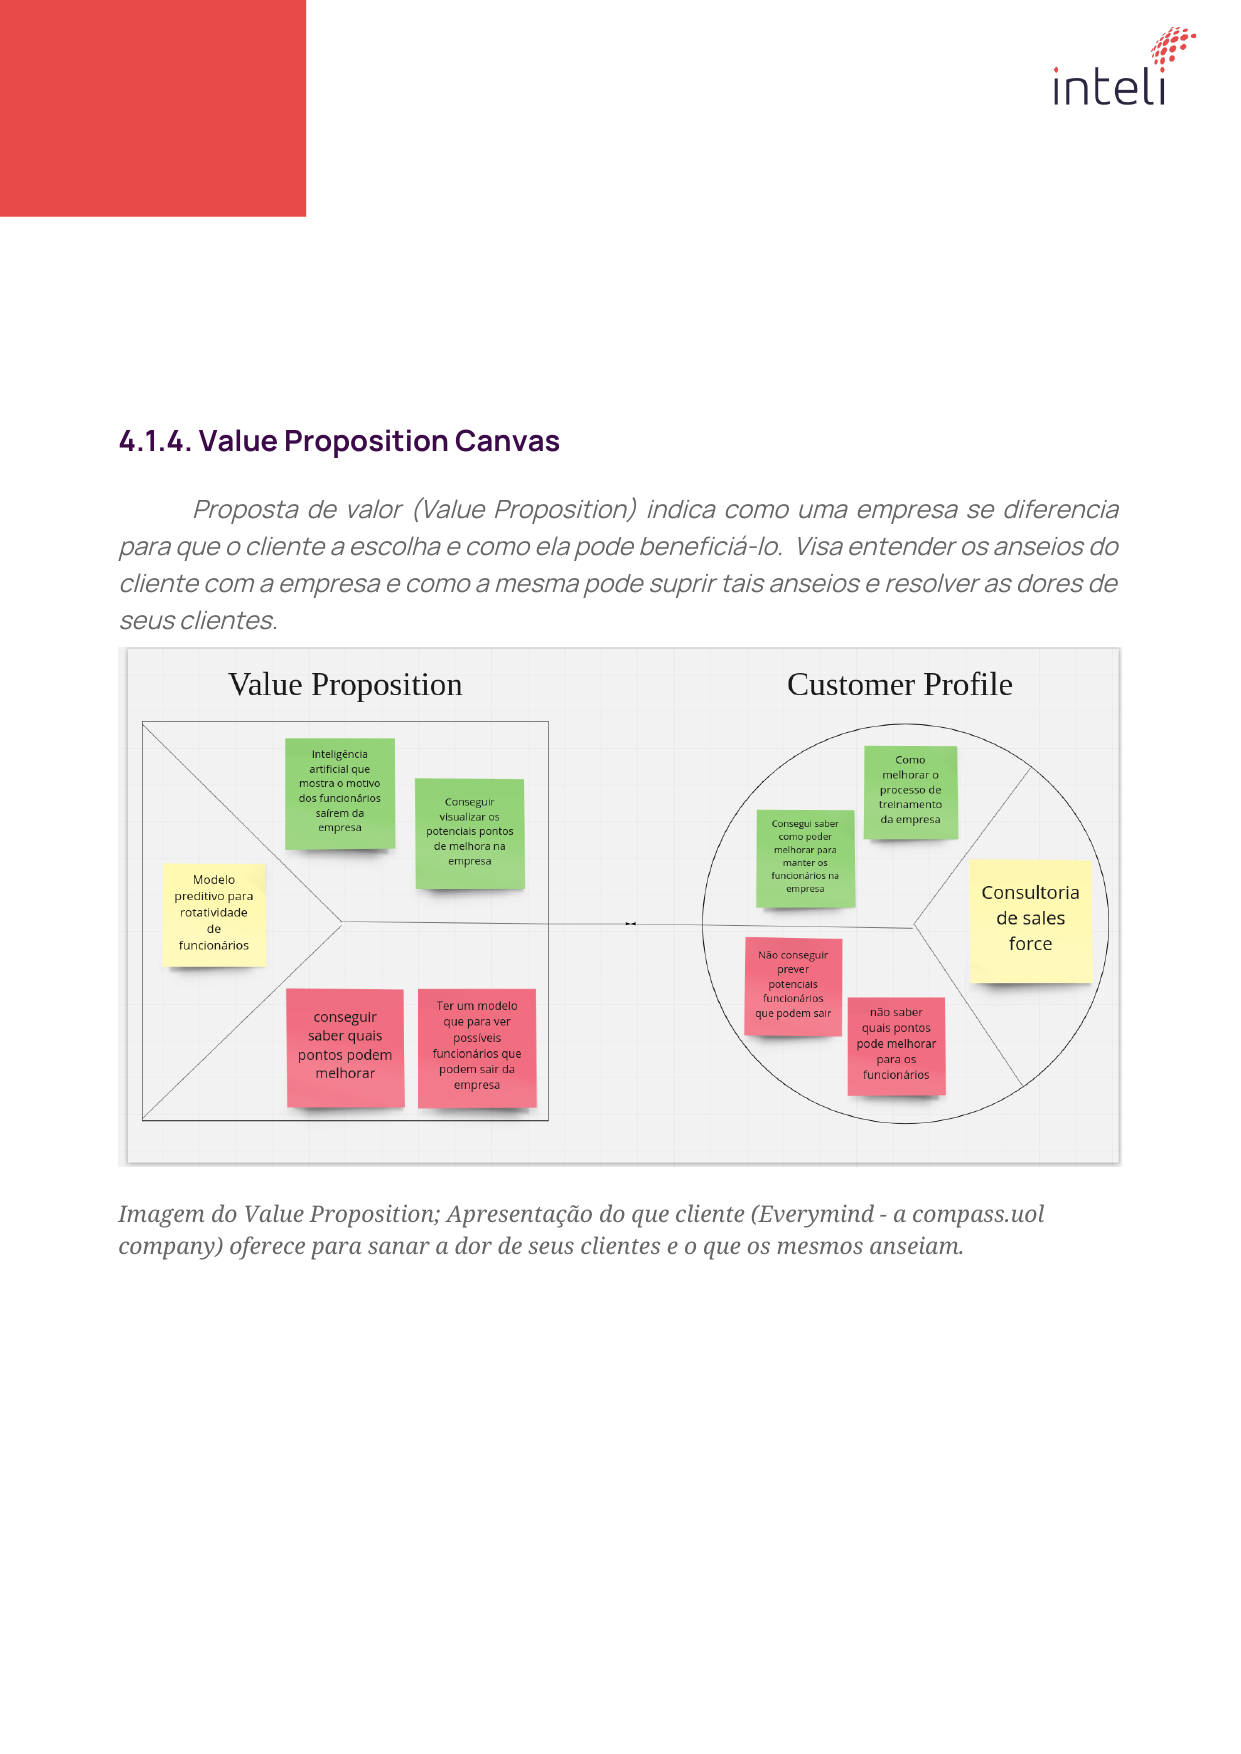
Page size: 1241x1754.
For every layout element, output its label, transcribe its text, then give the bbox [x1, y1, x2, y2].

picture [0, 0, 307, 217]
subtitle Imagem do Value Proposition; Apresentação do que cliente (Everymind - a compass.uol company) oferece para sanar a dor de seus clientes e o que os mesmos anseiam. [118, 1198, 1122, 1261]
picture [1054, 27, 1197, 105]
text 4.1.4. Value Proposition Canvas [118, 420, 1122, 460]
picture [118, 647, 1123, 1167]
text Proposta de valor (Value Proposition) indica como uma empresa se diferencia para que o cliente a escolha e como ela pode beneficiá-lo. Visa entender os anseios do cliente com a empresa e como a mesma pode suprir tais anseios e resolver as dores de seus clientes. [118, 492, 1122, 637]
